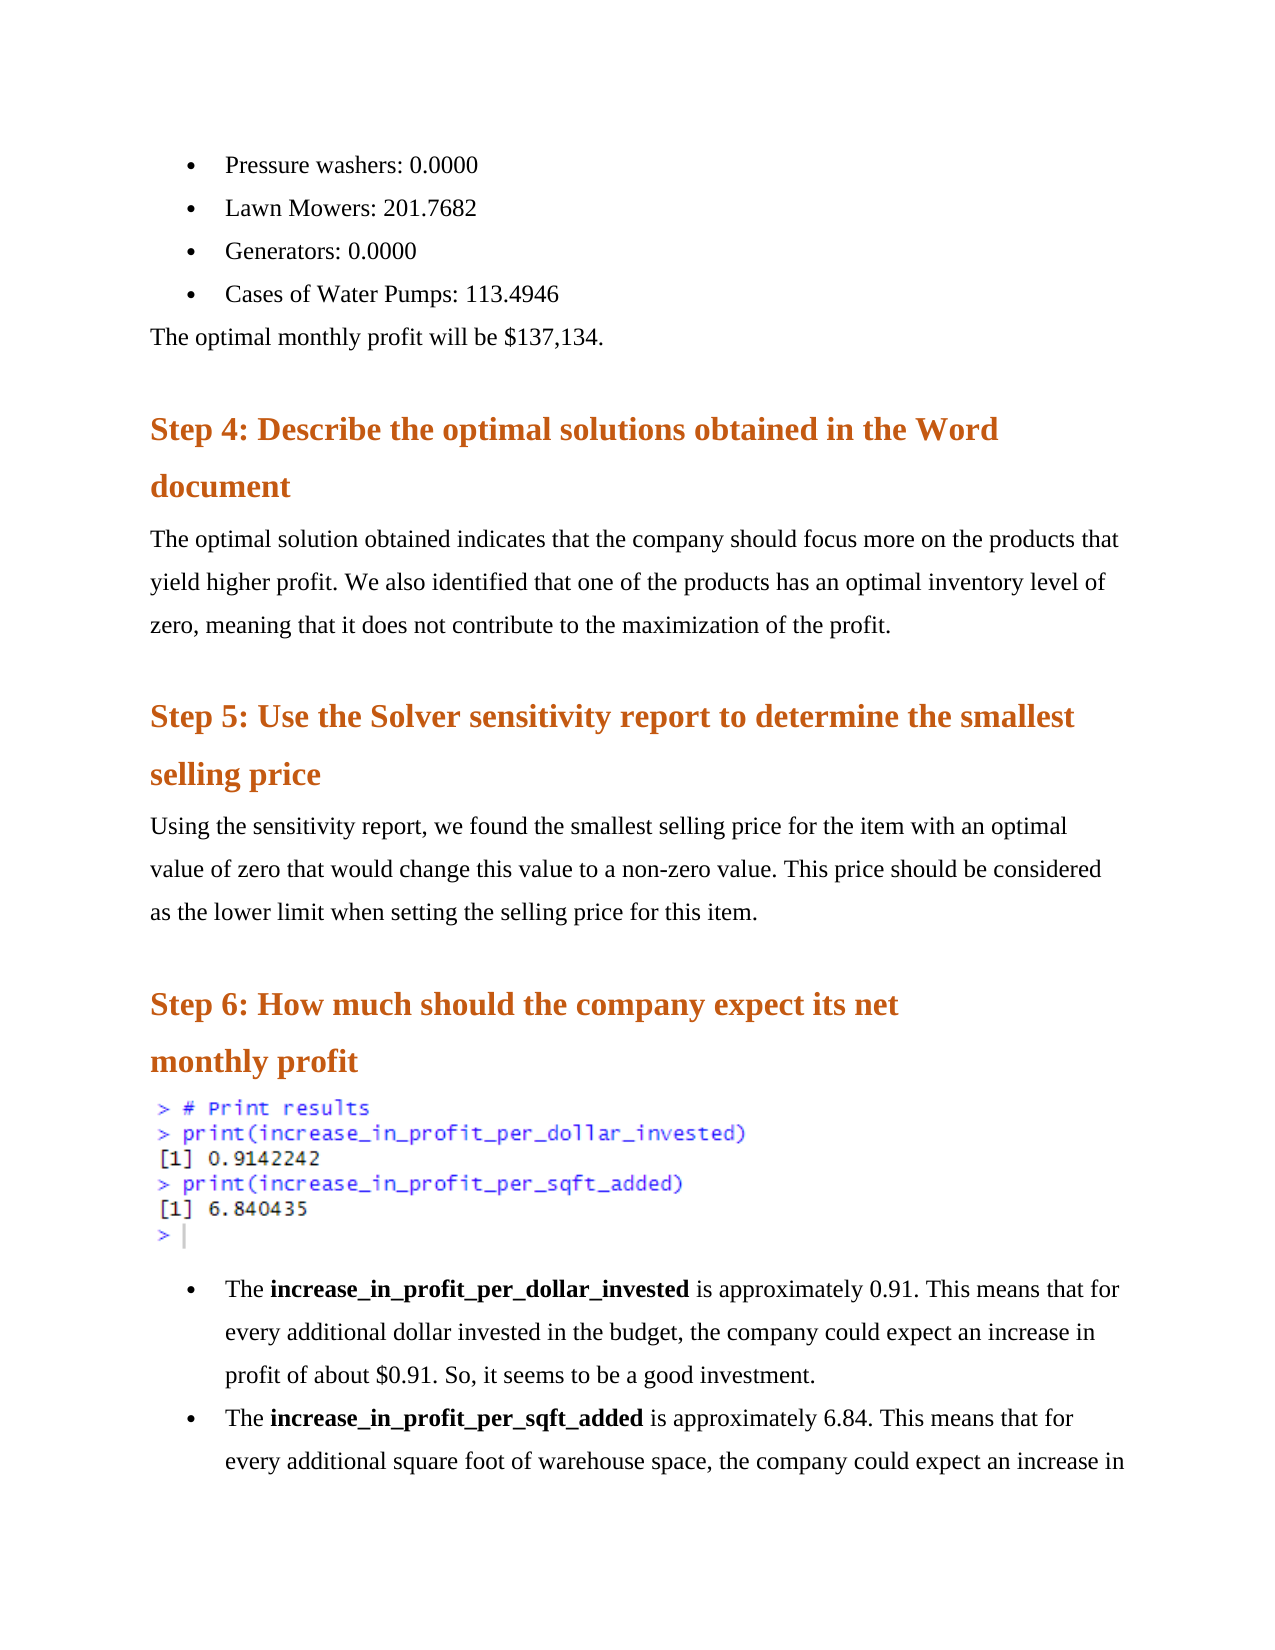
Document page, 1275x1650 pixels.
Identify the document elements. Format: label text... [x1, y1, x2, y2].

picture [150, 1098, 766, 1260]
list Lawn Mowers: 201.7682 [187, 193, 1125, 222]
list The increase_in_profit_per_dollar_invested is approximately 0.91. This means that for every additional dollar invested in the budget, the company could expect an increase in profit of about $0.91. So, it seems to be a good investment. [187, 1274, 1125, 1389]
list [187, 1403, 1125, 1475]
text Step 6: How much should the company expect its net [150, 984, 1125, 1022]
text The optimal solution obtained indicates that the company should focus more on the products that yield higher profit. We also identified that one of the products has an optimal inventory level of zero, meaning that it does not contribute to the maximization of the profit. [150, 524, 1125, 639]
text The optimal monthly profit will be $137,134. [150, 322, 1125, 351]
text Using the sensitivity report, we found the smallest selling price for the item with an optimal value of zero that would change this value to a non-zero value. This price should be considered as the lower limit when setting the selling price for this item. [150, 811, 1125, 926]
text monthly profit [150, 1041, 1125, 1079]
text Step 4: Describe the optimal solutions obtained in the Word document [150, 409, 1125, 504]
text Step 5: Use the Solver sensitivity report to determine the smallest selling price [150, 696, 1125, 792]
list Pressure washers: 0.0000 [187, 150, 1125, 179]
list Cases of Water Pumps: 113.4946 [187, 279, 1125, 308]
list Generators: 0.0000 [187, 236, 1125, 265]
